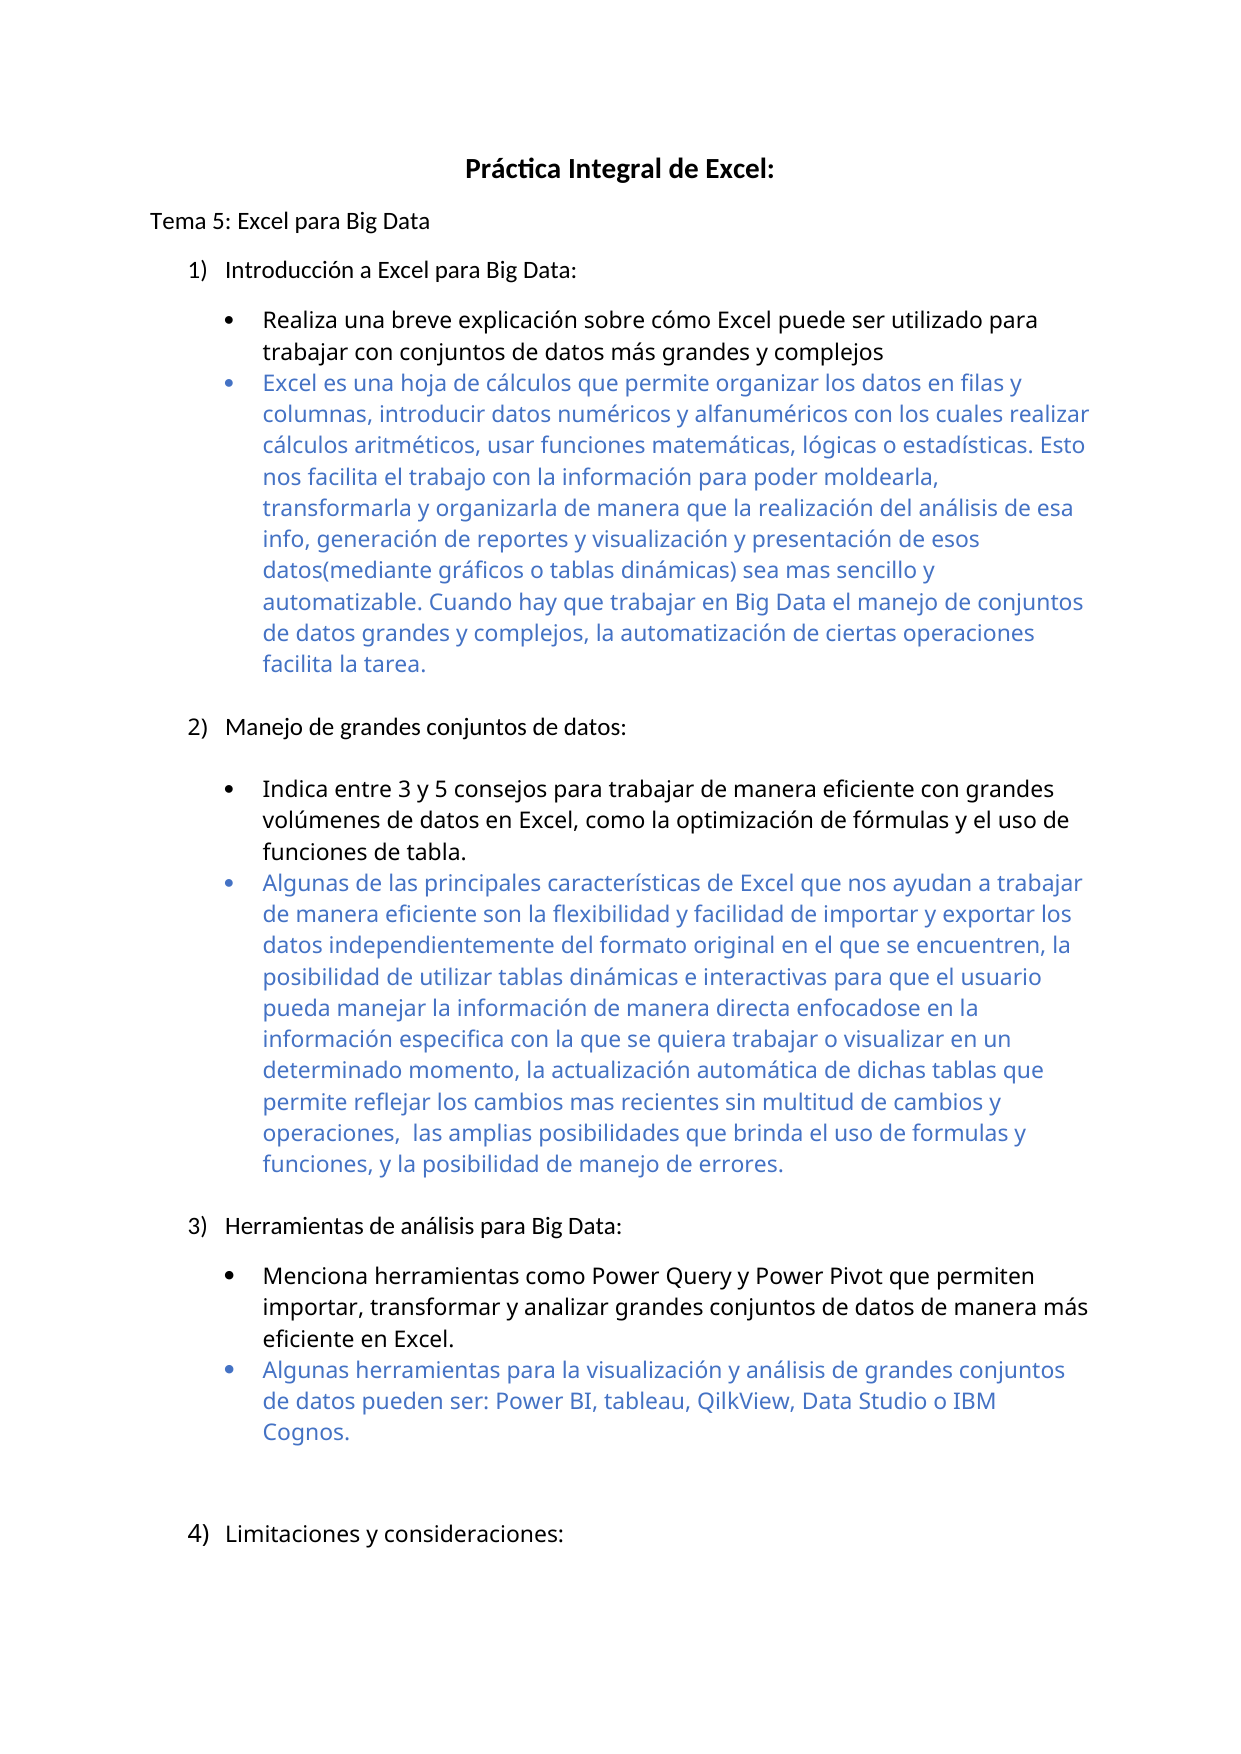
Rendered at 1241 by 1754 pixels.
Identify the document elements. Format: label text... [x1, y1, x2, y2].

text Práctica Integral de Excel: [150, 150, 1090, 186]
list Algunas herramientas para la visualización y análisis de grandes conjuntos de datos pueden ser: Power BI, tableau, QilkView, Data Studio o IBM Cognos. [225, 1354, 1090, 1448]
list Introducción a Excel para Big Data: [187, 255, 1090, 285]
list Realiza una breve explicación sobre cómo Excel puede ser utilizado para trabajar con conjuntos de datos más grandes y complejos [225, 304, 1090, 367]
list Manejo de grandes conjuntos de datos: [187, 711, 1090, 742]
list Algunas de las principales características de Excel que nos ayudan a trabajar de manera eficiente son la flexibilidad y facilidad de importar y exportar los datos independientemente del formato original en el que se encuentren, la posibilidad de utilizar tablas dinámicas e interactivas para que el usuario pueda manejar la información de manera directa enfocadose en la información especifica con la que se quiera trabajar o visualizar en un determinado momento, la actualización automática de dichas tablas que permite reflejar los cambios mas recientes sin multitud de cambios y operaciones, las amplias posibilidades que brinda el uso de formulas y funciones, y la posibilidad de manejo de errores. [225, 867, 1090, 1179]
list Menciona herramientas como Power Query y Power Pivot que permiten importar, transformar y analizar grandes conjuntos de datos de manera más eficiente en Excel. [225, 1260, 1090, 1354]
list Indica entre 3 y 5 consejos para trabajar de manera eficiente con grandes volúmenes de datos en Excel, como la optimización de fórmulas y el uso de funciones de tabla. [225, 773, 1090, 867]
text Tema 5: Excel para Big Data [150, 205, 1090, 236]
list Herramientas de análisis para Big Data: [187, 1211, 1090, 1241]
list Limitaciones y consideraciones: [187, 1516, 1090, 1550]
list Excel es una hoja de cálculos que permite organizar los datos en filas y columnas, introducir datos numéricos y alfanuméricos con los cuales realizar cálculos aritméticos, usar funciones matemáticas, lógicas o estadísticas. Esto nos facilita el trabajo con la información para poder moldearla, transformarla y organizarla de manera que la realización del análisis de esa info, generación de reportes y visualización y presentación de esos datos(mediante gráficos o tablas dinámicas) sea mas sencillo y automatizable. Cuando hay que trabajar en Big Data el manejo de conjuntos de datos grandes y complejos, la automatización de ciertas operaciones facilita la tarea. [225, 367, 1090, 679]
